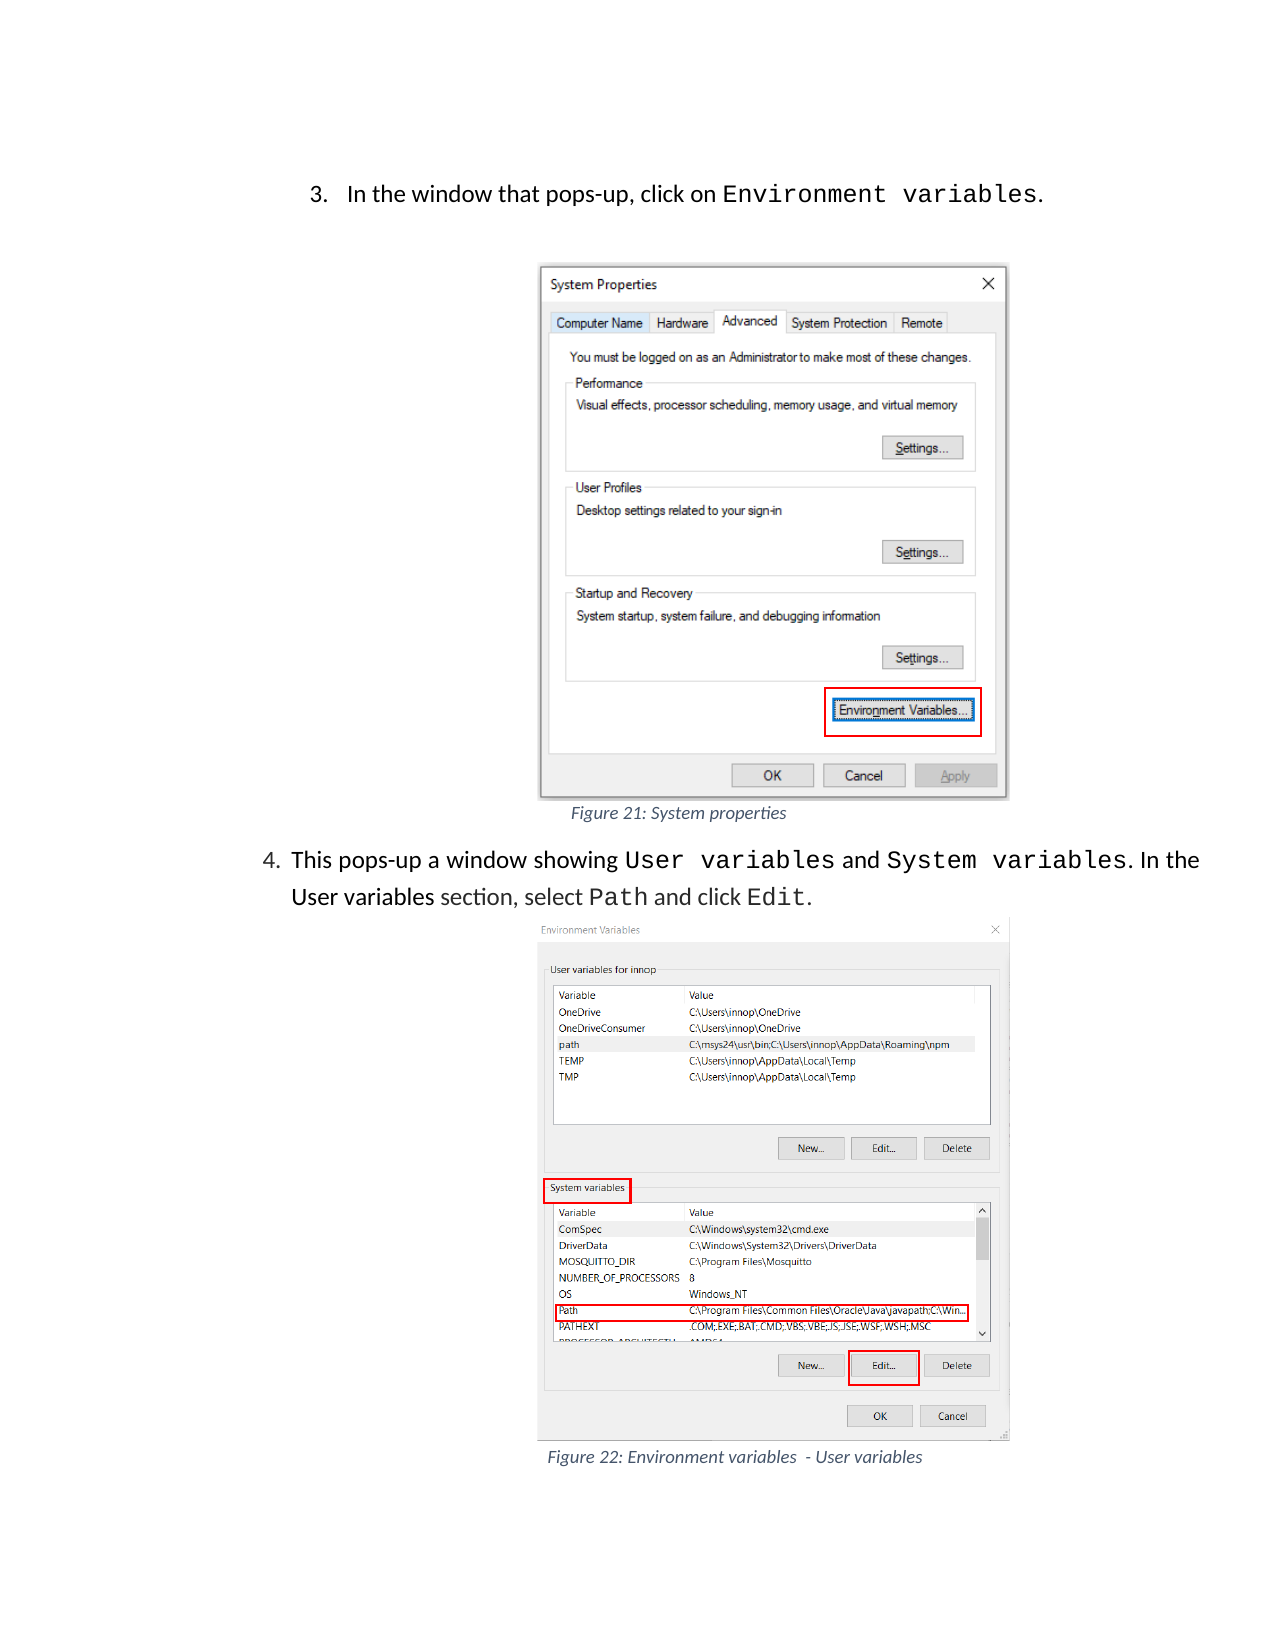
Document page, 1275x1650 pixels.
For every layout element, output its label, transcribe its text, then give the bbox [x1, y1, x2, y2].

picture [537, 262, 1010, 801]
list This pops-up a window showing User variables and System variables. In the User variables section, select Path and click Edit. [262, 845, 1200, 913]
picture [537, 917, 1010, 1441]
list In the window that pops-up, click on Environment variables. [309, 178, 1200, 210]
